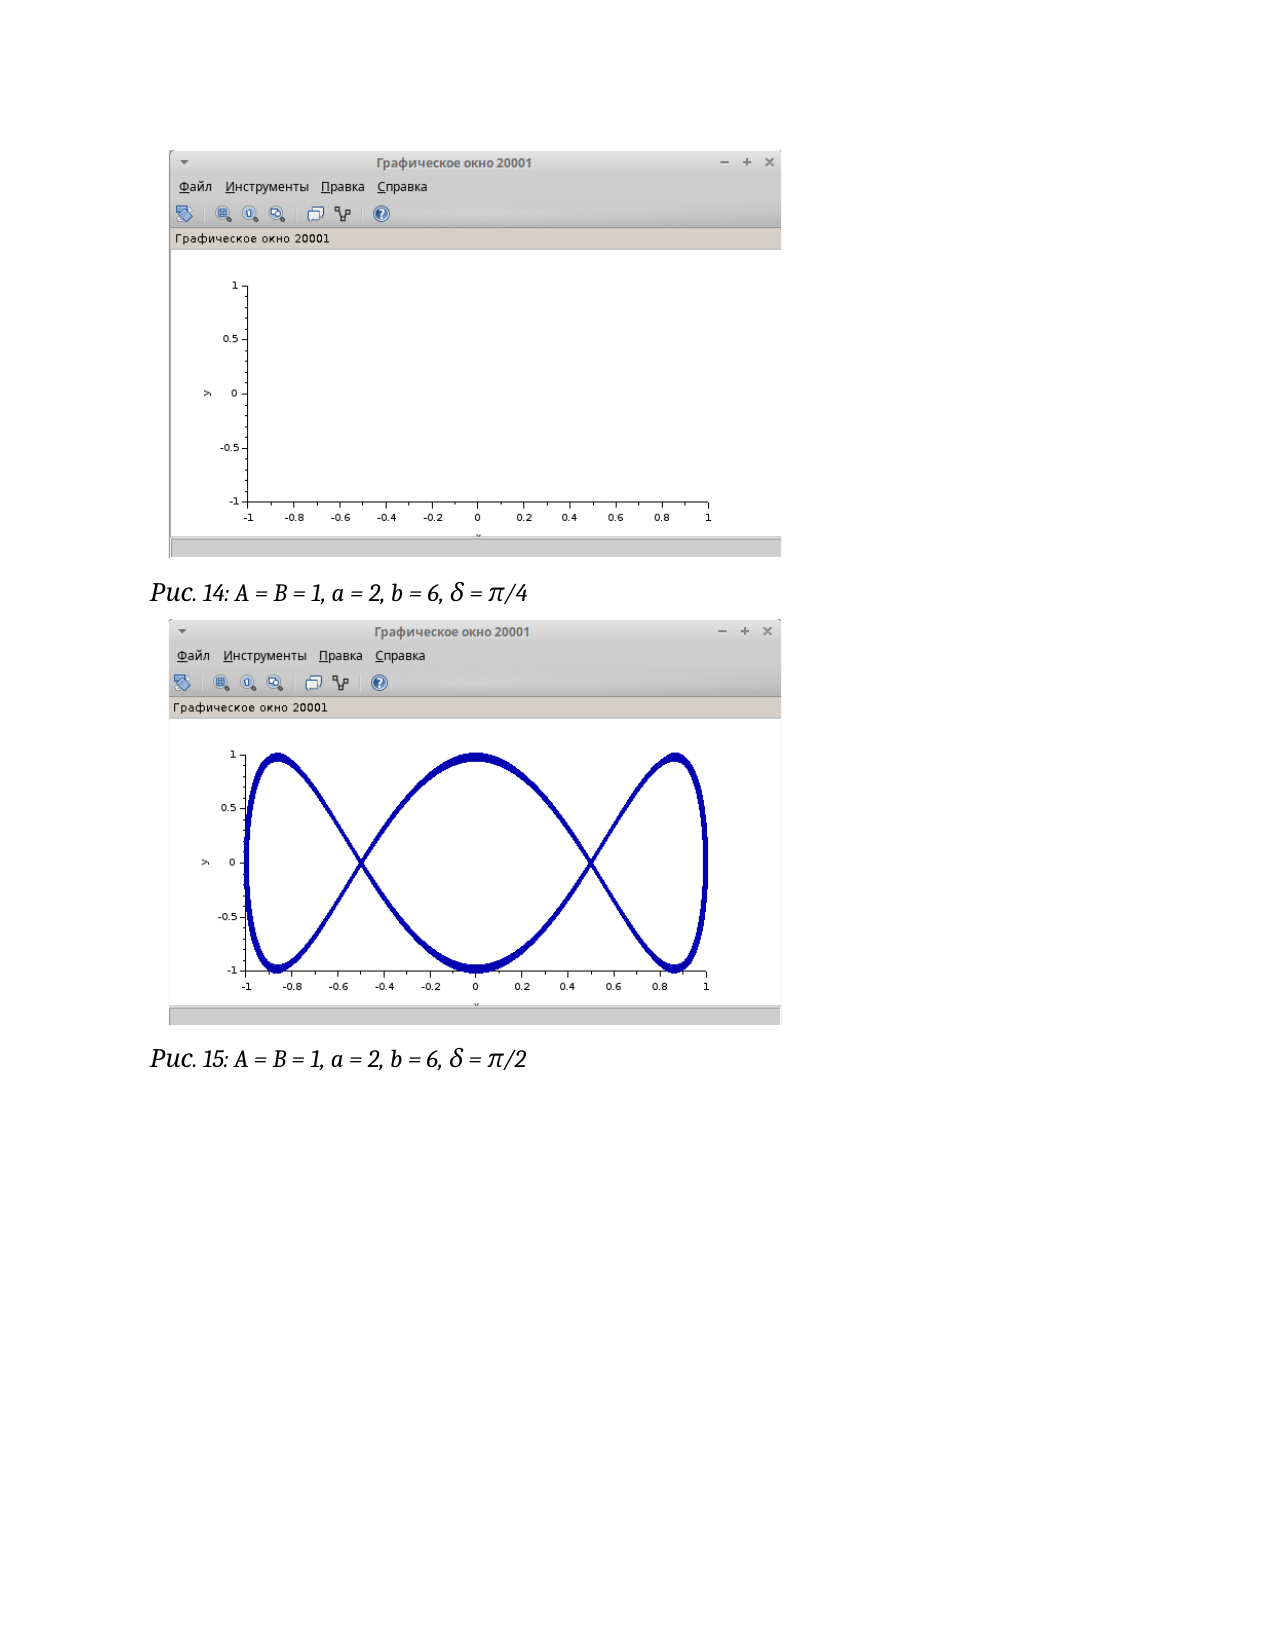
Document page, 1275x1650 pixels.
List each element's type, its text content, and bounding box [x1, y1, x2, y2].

text Рис. 15: A = B = 1, a = 2, b = 6, δ = π/2 [150, 1045, 1125, 1074]
picture [168, 150, 782, 558]
text Рис. 14: A = B = 1, a = 2, b = 6, δ = π/4 [150, 578, 1125, 607]
picture [168, 619, 782, 1025]
